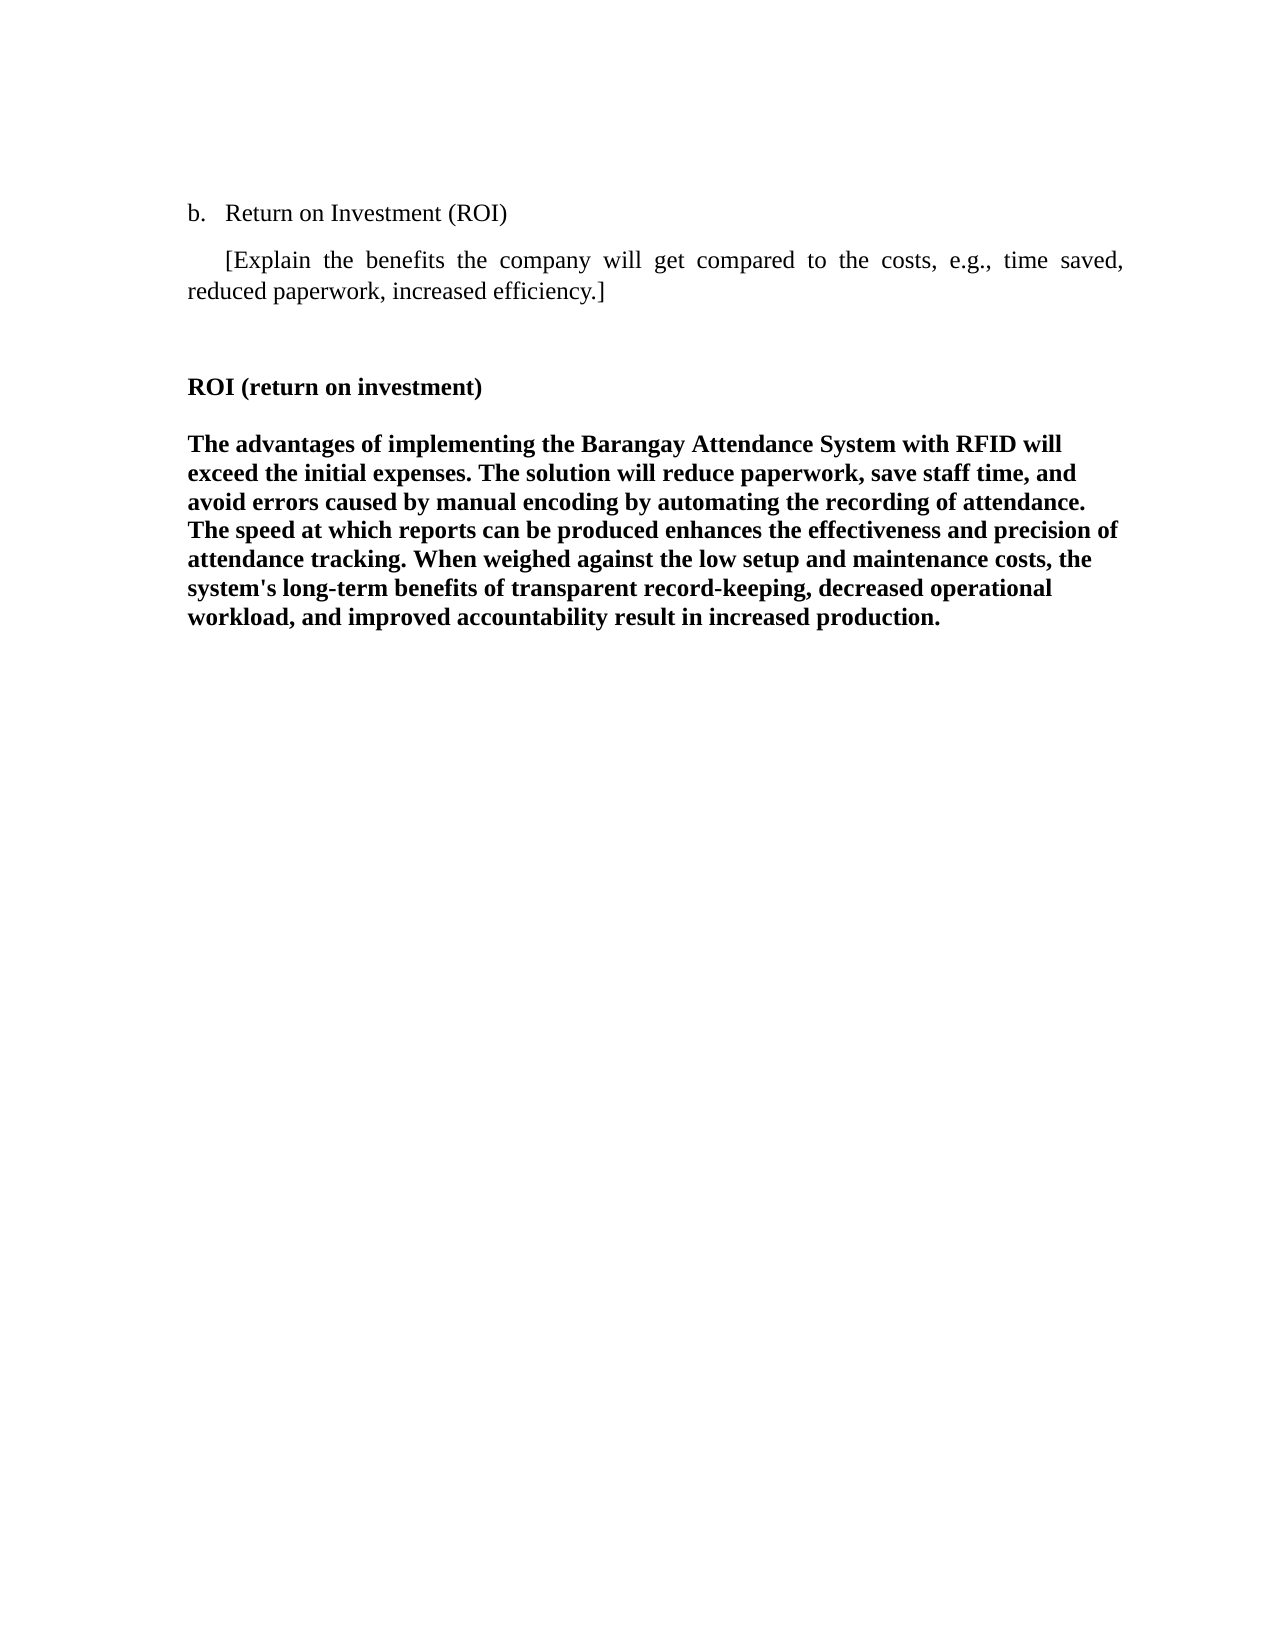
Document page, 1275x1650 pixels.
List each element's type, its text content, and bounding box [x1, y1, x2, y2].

text [Explain the benefits the company will get compared to the costs, e.g., time saved, reduced paperwork, increased efficiency.] [187, 245, 1125, 305]
list Return on Investment (ROI) [187, 198, 1125, 226]
text ROI (return on investment) The advantages of implementing the Barangay Attendance System with RFID will exceed the initial expenses. The solution will reduce paperwork, save staff time, and avoid errors caused by manual encoding by automating the recording of attendance. The speed at which reports can be produced enhances the effectiveness and precision of attendance tracking. When weighed against the low setup and maintenance costs, the system's long-term benefits of transparent record-keeping, decreased operational workload, and improved accountability result in increased production. [187, 372, 1125, 631]
